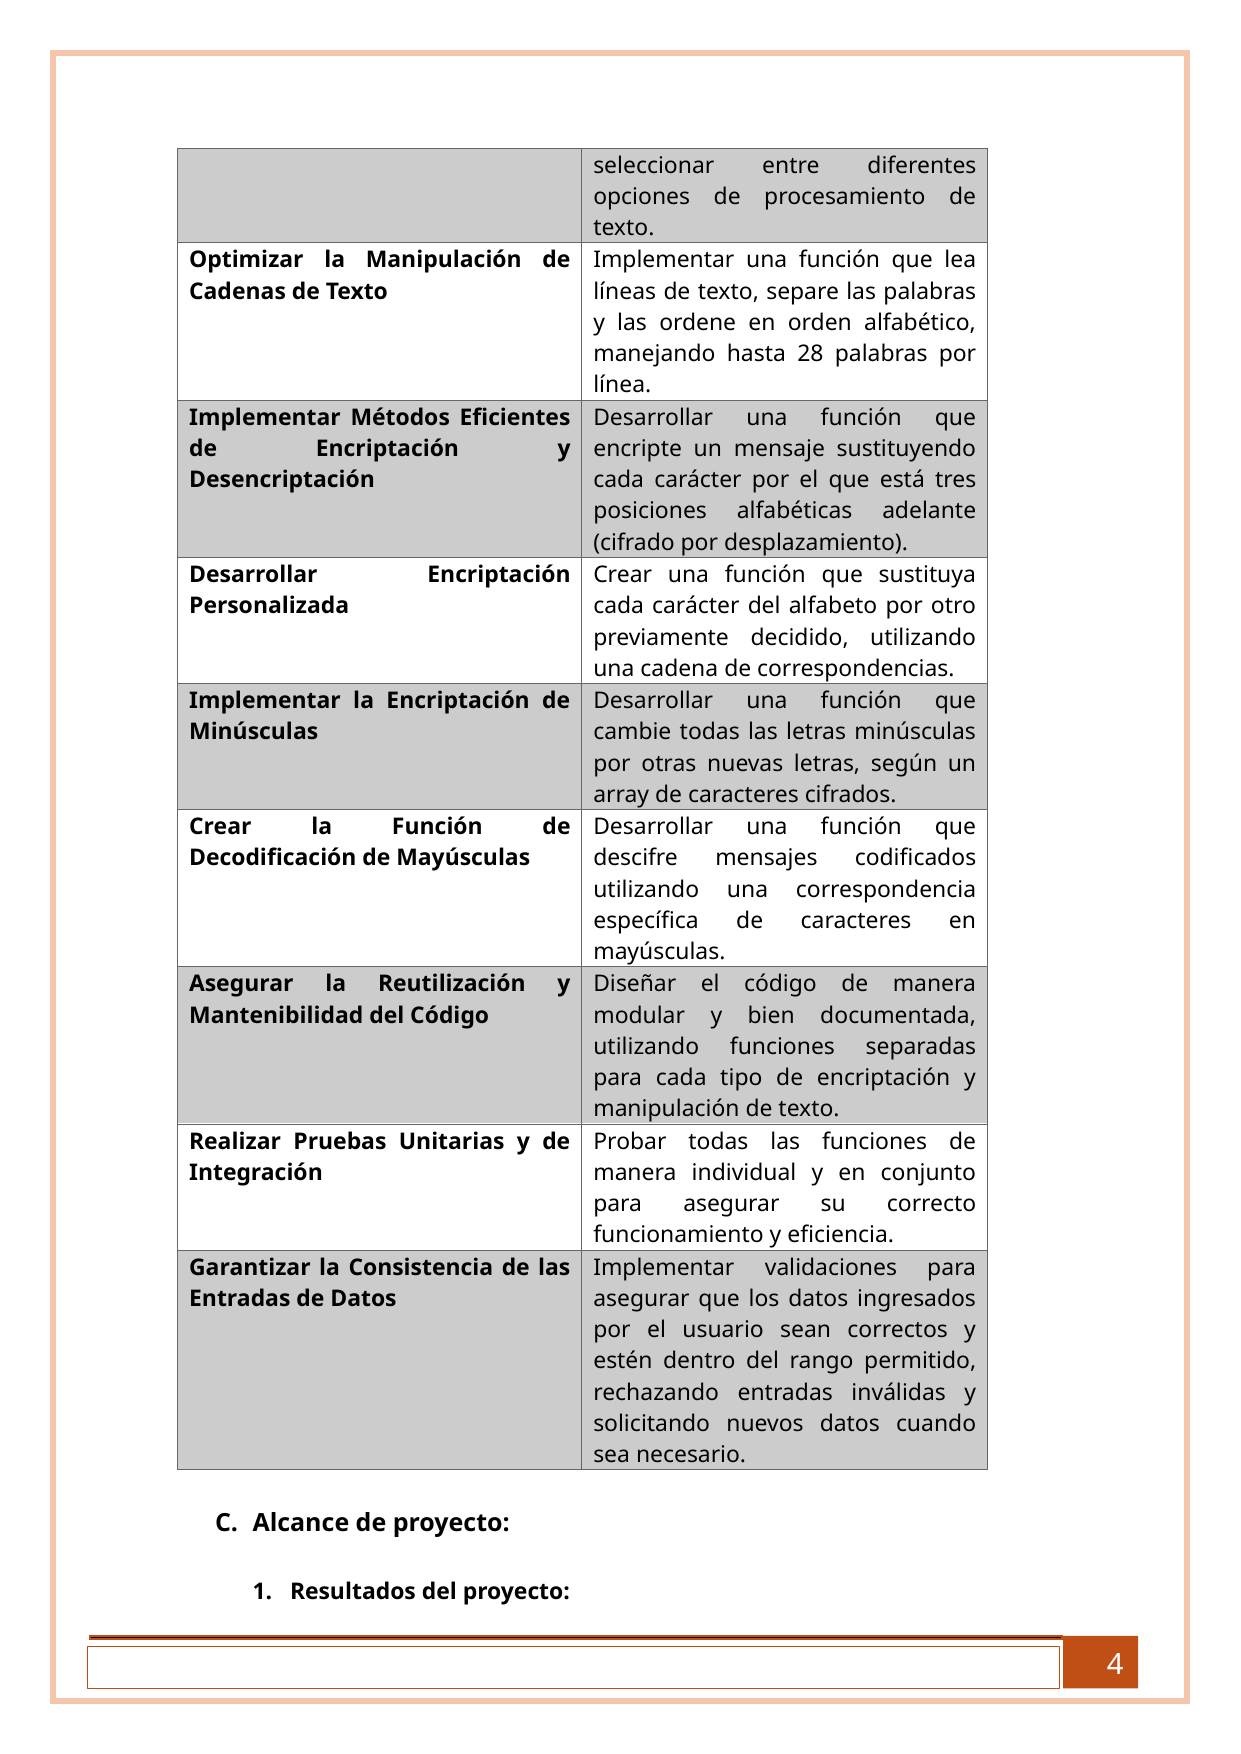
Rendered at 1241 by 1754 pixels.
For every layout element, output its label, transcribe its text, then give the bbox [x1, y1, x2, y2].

table_cell Implementar la Encriptación de Minúsculas [178, 684, 581, 809]
table_cell Asegurar la Reutilización y Mantenibilidad del Código [178, 967, 581, 1123]
list Resultados del proyecto: [252, 1575, 1063, 1606]
table_cell Implementar Métodos Eficientes de Encriptación y Desencriptación [178, 401, 581, 557]
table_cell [178, 149, 581, 242]
table_cell Probar todas las funciones de manera individual y en conjunto para asegurar su correcto funcionamiento y eficiencia. [582, 1125, 987, 1249]
table_cell Crear la Función de Decodificación de Mayúsculas [178, 810, 581, 966]
table_cell Implementar validaciones para asegurar que los datos ingresados por el usuario sean correctos y estén dentro del rango permitido, rechazando entradas inválidas y solicitando nuevos datos cuando sea necesario. [582, 1251, 987, 1469]
table_cell Desarrollar una función que cambie todas las letras minúsculas por otras nuevas letras, según un array de caracteres cifrados. [582, 684, 987, 809]
table_cell Diseñar el código de manera modular y bien documentada, utilizando funciones separadas para cada tipo de encriptación y manipulación de texto. [582, 967, 987, 1123]
table_cell Implementar una función que lea líneas de texto, separe las palabras y las ordene en orden alfabético, manejando hasta 28 palabras por línea. [582, 243, 987, 399]
list Alcance de proyecto: [215, 1504, 1063, 1538]
table_cell Realizar Pruebas Unitarias y de Integración [178, 1125, 581, 1249]
table_cell Desarrollar una función que encripte un mensaje sustituyendo cada carácter por el que está tres posiciones alfabéticas adelante (cifrado por desplazamiento). [582, 401, 987, 557]
table_cell Garantizar la Consistencia de las Entradas de Datos [178, 1251, 581, 1469]
table_cell Desarrollar Encriptación Personalizada [178, 558, 581, 683]
table_cell Desarrollar una función que descifre mensajes codificados utilizando una correspondencia específica de caracteres en mayúsculas. [582, 810, 987, 966]
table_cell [582, 149, 987, 242]
table_cell Optimizar la Manipulación de Cadenas de Texto [178, 243, 581, 399]
table_cell Crear una función que sustituya cada carácter del alfabeto por otro previamente decidido, utilizando una cadena de correspondencias. [582, 558, 987, 683]
